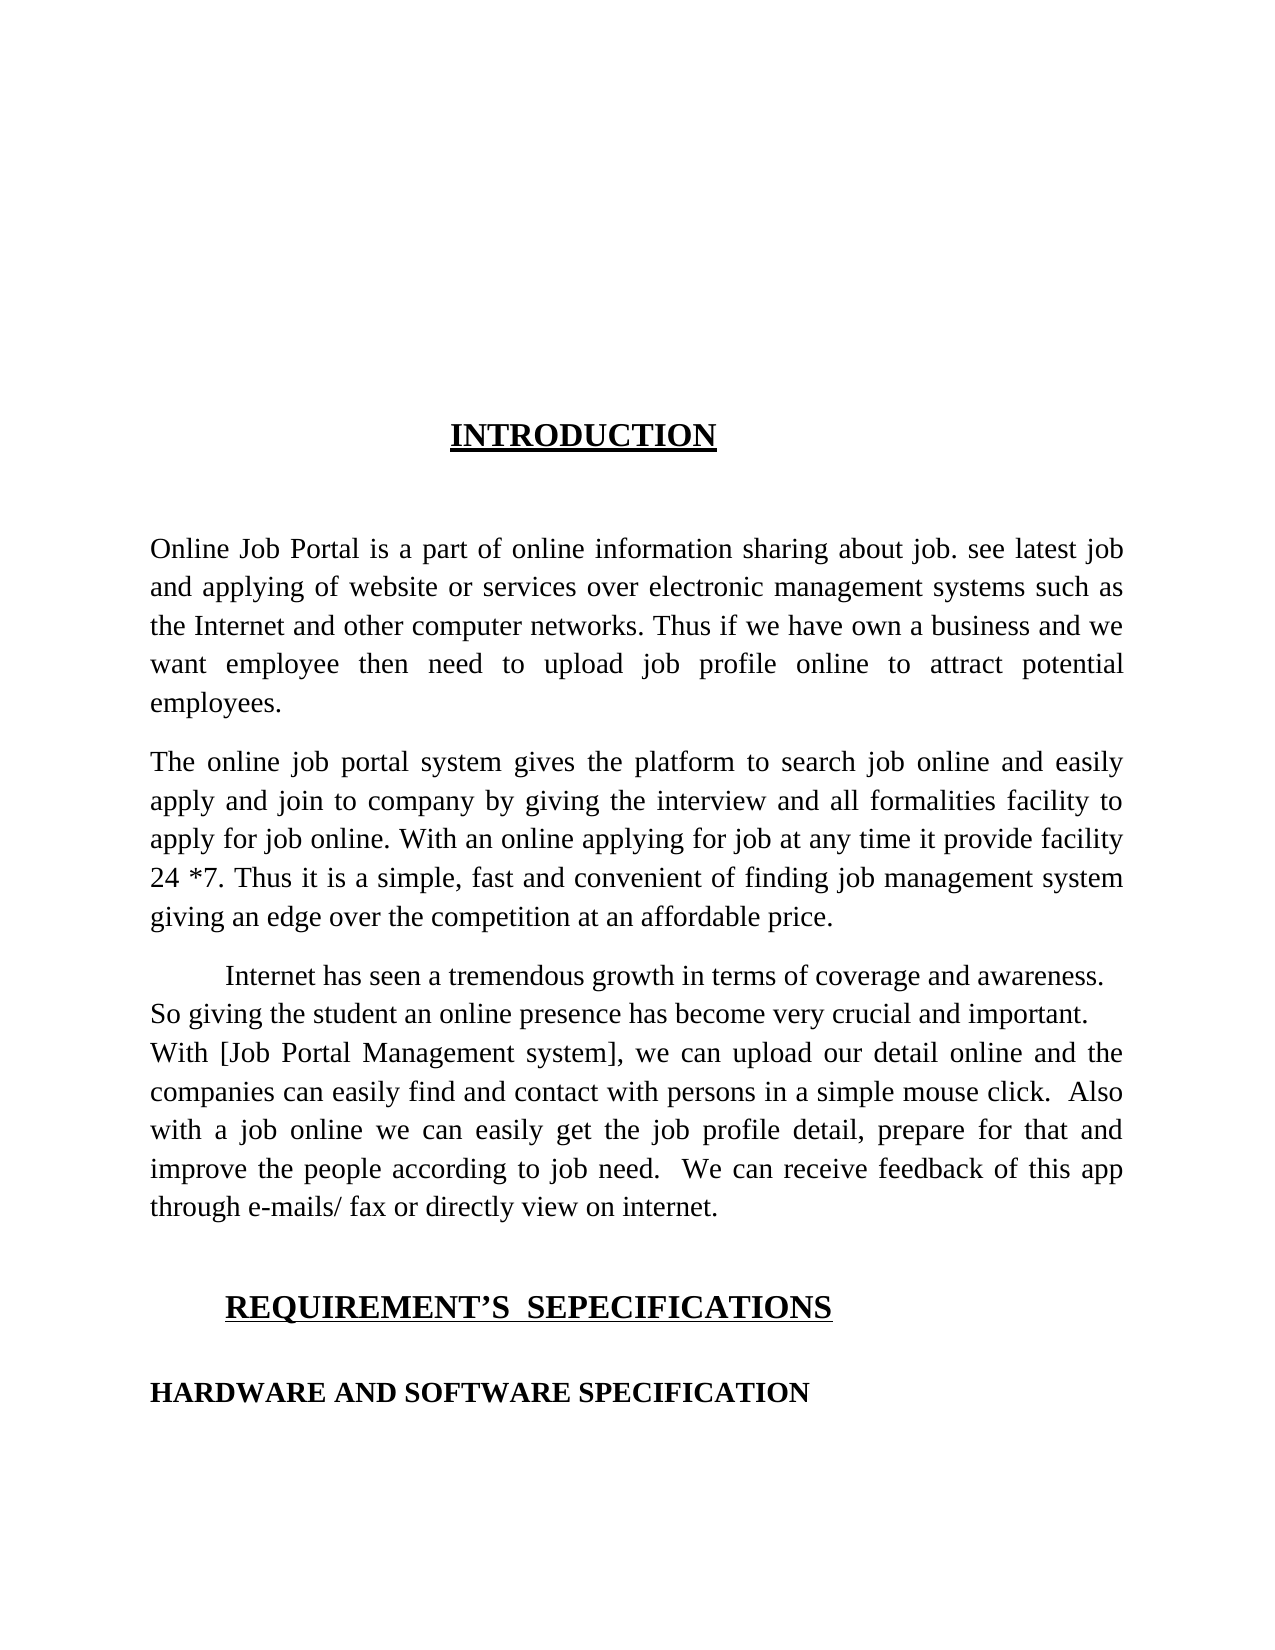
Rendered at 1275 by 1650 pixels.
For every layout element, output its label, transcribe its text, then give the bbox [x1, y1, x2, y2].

list Internet has seen a tremendous growth in terms of coverage and awareness. [225, 958, 1125, 992]
text HARDWARE AND SOFTWARE SPECIFICATION [150, 1375, 1125, 1409]
list With [Job Portal Management system], we can upload our detail online and the companies can easily find and contact with persons in a simple mouse click. Also with a job online we can easily get the job profile detail, prepare for that and improve the people according to job need. We can receive feedback of this app through e-mails/ fax or directly view on internet. [150, 1035, 1125, 1223]
text REQUIREMENT’S SEPECIFICATIONS [225, 1287, 1125, 1326]
text INTRODUCTION [450, 415, 1125, 453]
list So giving the student an online presence has become very crucial and important. [150, 997, 1125, 1030]
text The online job portal system gives the platform to search job online and easily apply and join to company by giving the interview and all formalities facility to apply for job online. With an online applying for job at any time it provide facility 24 *7. Thus it is a simple, fast and convenient of finding job management system giving an edge over the competition at an affordable price. [150, 744, 1125, 932]
list Online Job Portal is a part of online information sharing about job. see latest job and applying of website or services over electronic management systems such as the Internet and other computer networks. Thus if we have own a business and we want employee then need to upload job profile online to attract potential employees. [150, 531, 1125, 719]
